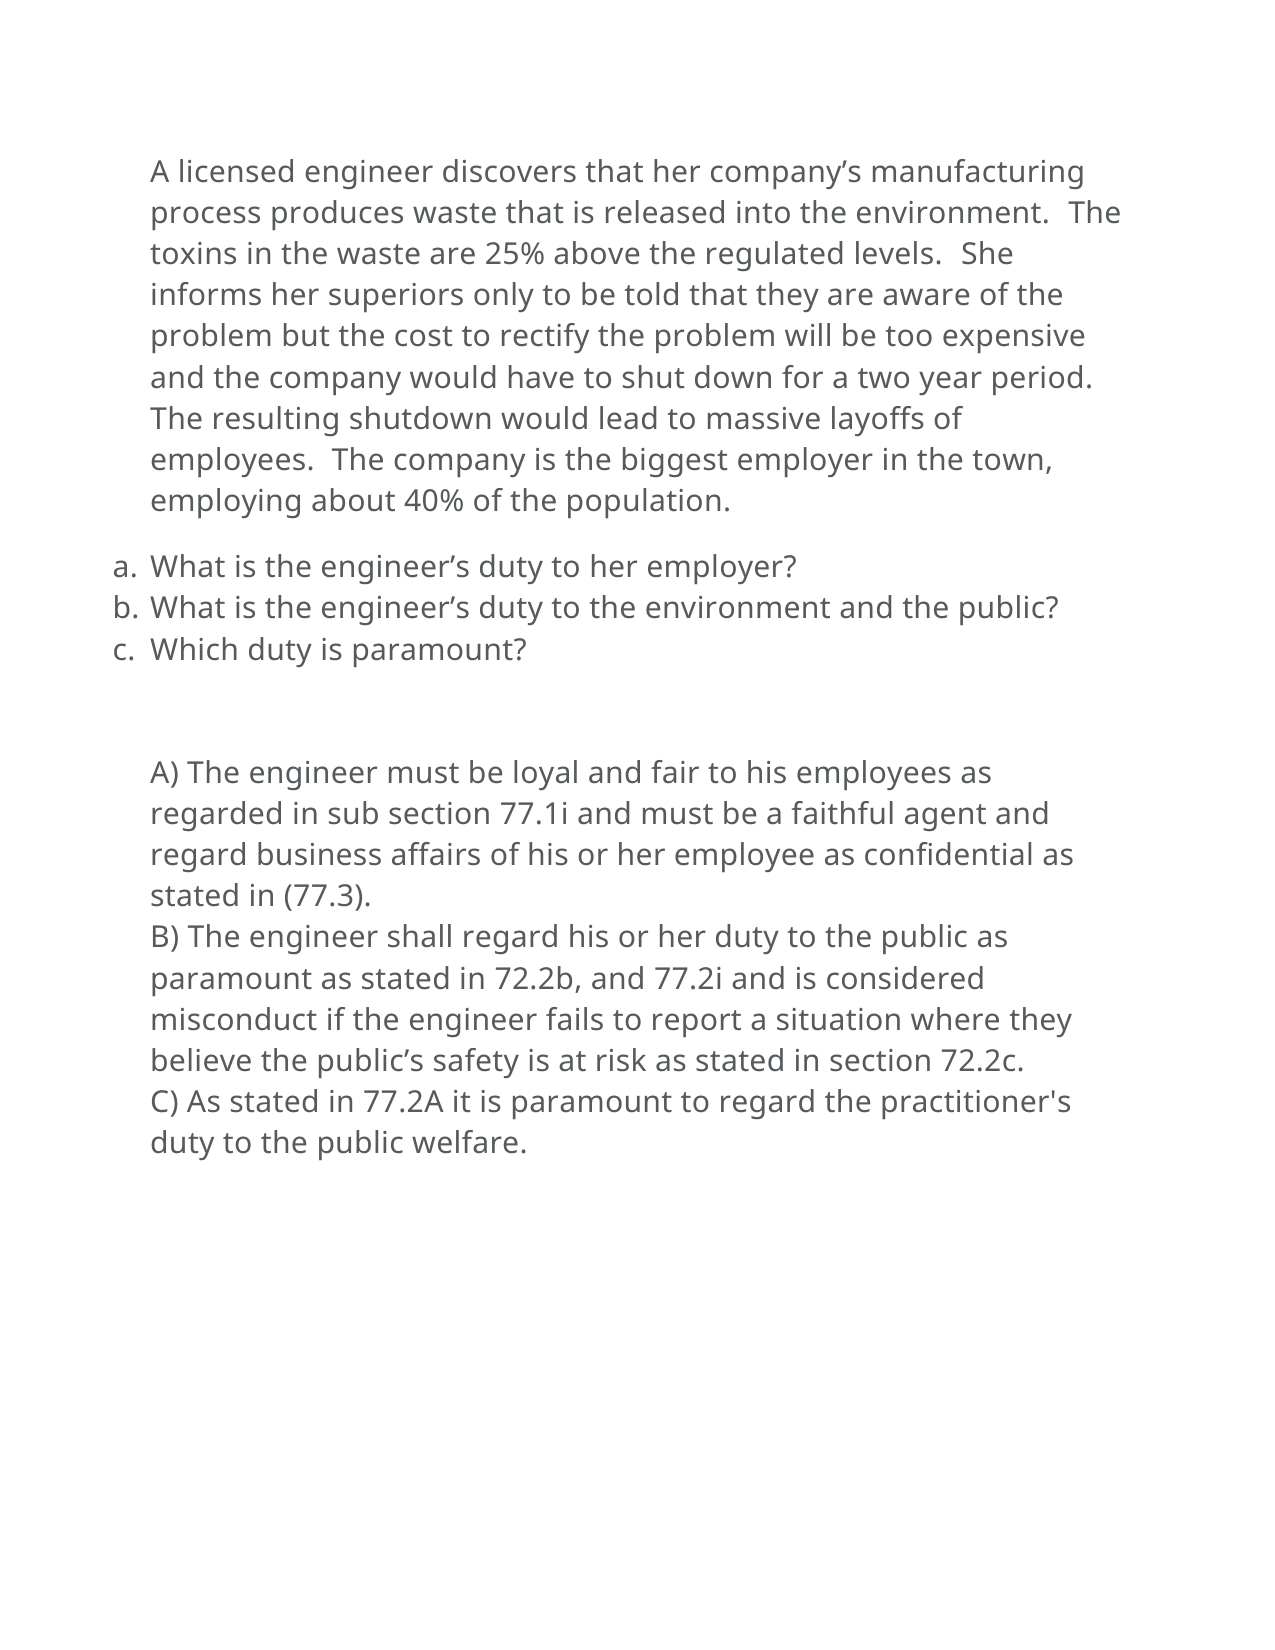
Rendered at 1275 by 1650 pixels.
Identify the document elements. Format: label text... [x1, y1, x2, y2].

list Which duty is paramount? [112, 628, 1125, 669]
list What is the engineer’s duty to her employer? [112, 545, 1125, 586]
text B) The engineer shall regard his or her duty to the public as paramount as stated in 72.2b, and 77.2i and is considered misconduct if the engineer fails to report a situation where they believe the public’s safety is at risk as stated in section 72.2c. [150, 916, 1125, 1080]
text A licensed engineer discovers that her company’s manufacturing process produces waste that is released into the environment. The toxins in the waste are 25% above the regulated levels. She informs her superiors only to be told that they are aware of the problem but the cost to rectify the problem will be too expensive and the company would have to shut down for a two year period. The resulting shutdown would lead to massive layoffs of employees. The company is the biggest employer in the town, employing about 40% of the population. [150, 150, 1125, 520]
text A) The engineer must be loyal and fair to his employees as regarded in sub section 77.1i and must be a faithful agent and regard business affairs of his or her employee as confidential as stated in (77.3). [150, 751, 1125, 916]
list What is the engineer’s duty to the environment and the public? [112, 586, 1125, 628]
text C) As stated in 77.2A it is paramount to regard the practitioner's duty to the public welfare. [150, 1080, 1125, 1162]
